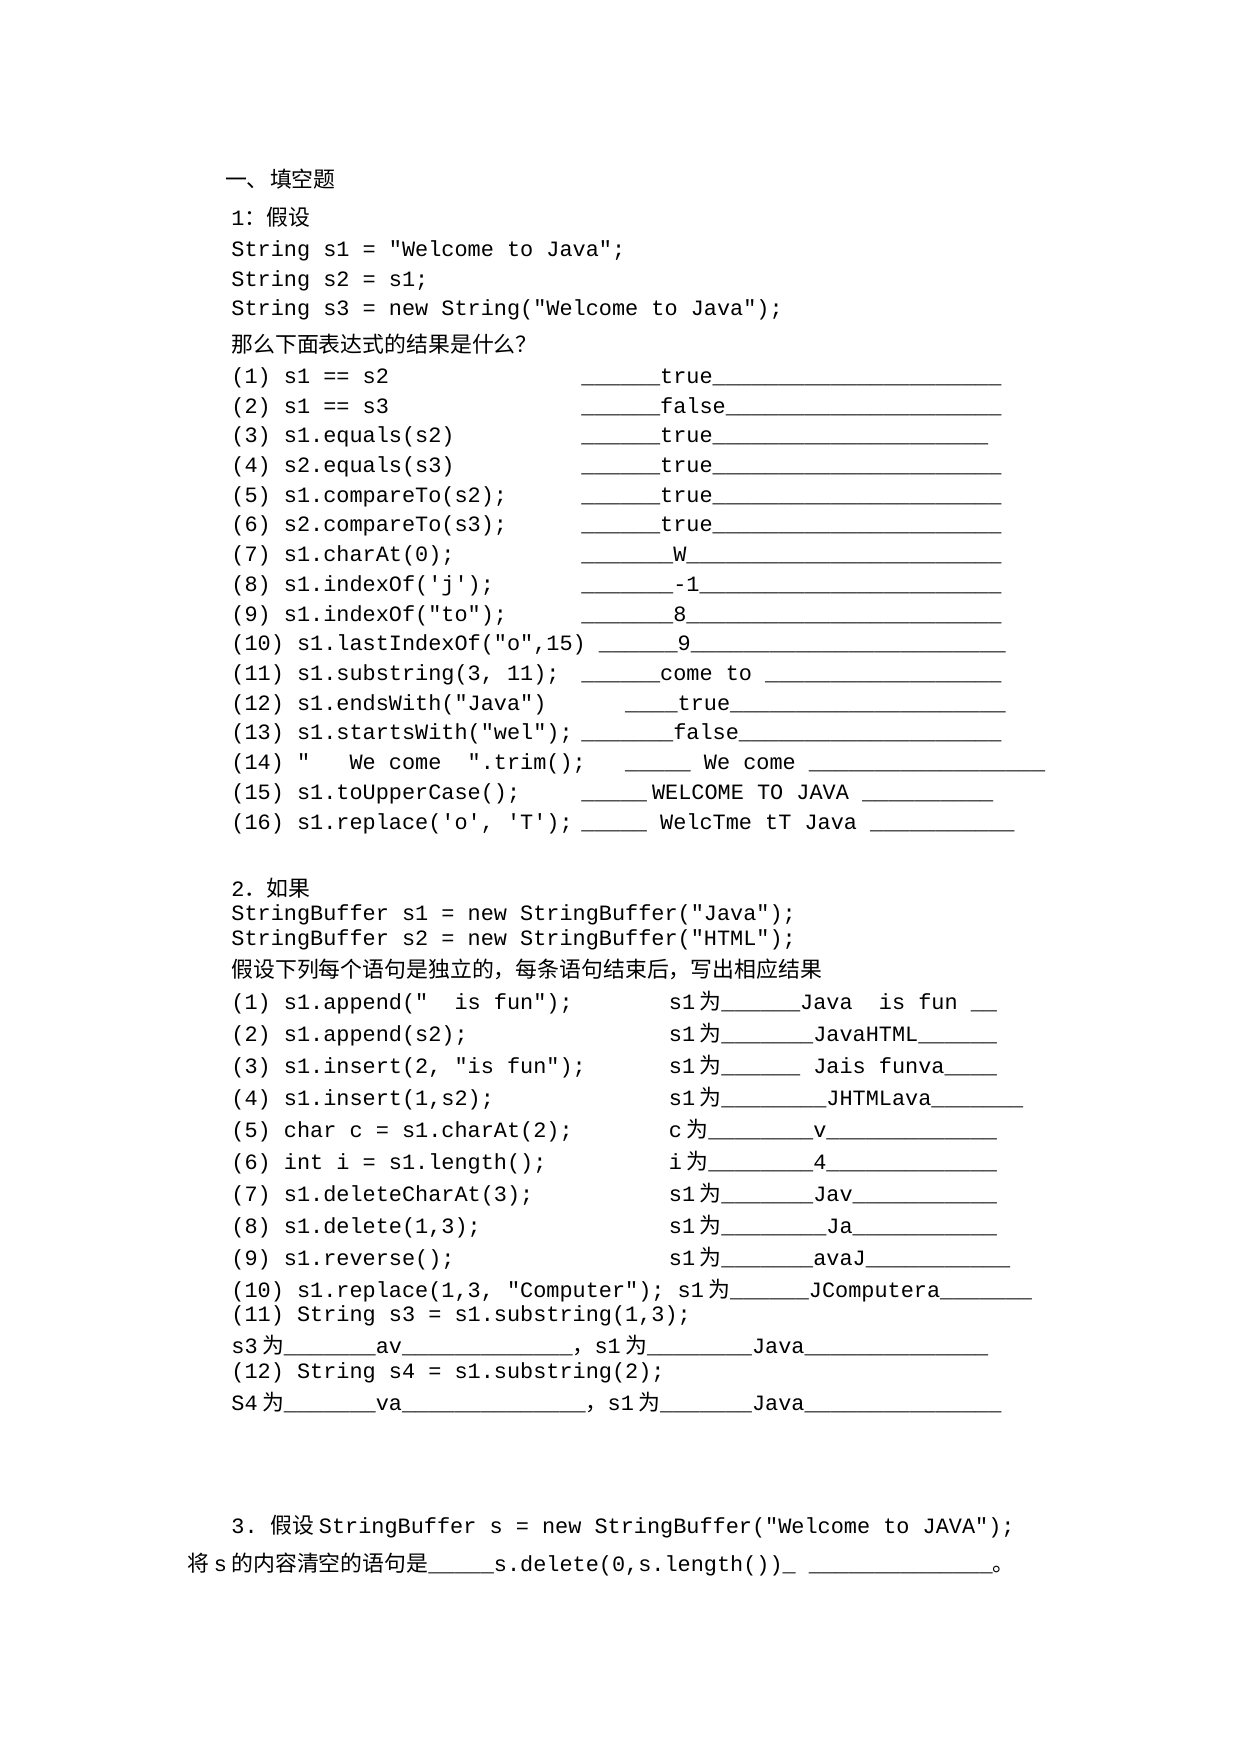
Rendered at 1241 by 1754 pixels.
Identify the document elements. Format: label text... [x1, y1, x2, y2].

text 3. 假设StringBuffer s = new StringBuffer("Welcome to JAVA"); [187, 1508, 1053, 1540]
text (3) s1.insert(2, "is fun"); s1为______ Jais funva____ [187, 1048, 1053, 1080]
text (8) s1.indexOf('j'); _______-1_______________________ [231, 573, 1053, 598]
text 假设下列每个语句是独立的，每条语句结束后，写出相应结果 [187, 952, 1053, 984]
text (9) s1.indexOf("to"); _______8________________________ [231, 603, 1053, 627]
text String s3 = new String("Welcome to Java"); [231, 298, 1053, 322]
text StringBuffer s1 = new StringBuffer("Java"); [187, 902, 1053, 927]
text (1) s1 == s2 ______true______________________ [231, 365, 1053, 390]
text (7) s1.charAt(0); _______W________________________ [231, 543, 1053, 568]
text String s1 = "Welcome to Java"; [231, 238, 1053, 263]
text (16) s1.replace('o', 'T'); _____ WelcTme tT Java ___________ [231, 811, 1053, 836]
text (12) String s4 = s1.substring(2); [187, 1360, 1053, 1385]
text (14) " We come ".trim(); _____ We come __________________ [231, 751, 1053, 776]
text 那么下面表达式的结果是什么？ [231, 327, 1053, 359]
text String s2 = s1; [231, 268, 1053, 293]
text (11) String s3 = s1.substring(1,3); [187, 1303, 1053, 1328]
text (10) s1.lastIndexOf("o",15) ______9________________________ [231, 632, 1053, 657]
text (11) s1.substring(3, 11); ______come to __________________ [231, 662, 1053, 687]
text (3) s1.equals(s2) ______true_____________________ [231, 424, 1053, 449]
text (12) s1.endsWith("Java") ____true_____________________ [231, 692, 1053, 717]
text 1：假设 [231, 200, 1053, 232]
text (15) s1.toUpperCase(); _____ WELCOME TO JAVA __________ [231, 781, 1053, 806]
text (6) s2.compareTo(s3); ______true______________________ [231, 514, 1053, 538]
text (9) s1.reverse(); s1为_______avaJ___________ [187, 1239, 1053, 1272]
text (4) s1.insert(1,s2); s1为________JHTMLava_______ [187, 1080, 1053, 1112]
text (4) s2.equals(s3) ______true______________________ [231, 454, 1053, 479]
text s3为_______av_____________，s1为________Java______________ [187, 1328, 1053, 1360]
text (6) int i = s1.length(); i为________4_____________ [187, 1144, 1053, 1176]
list 填空题 [225, 162, 1053, 194]
text (5) char c = s1.charAt(2); c为________v_____________ [187, 1112, 1053, 1144]
text 2．如果 [187, 871, 1053, 902]
text (1) s1.append(" is fun"); s1为______Java is fun __ [187, 984, 1053, 1016]
text (7) s1.deleteCharAt(3); s1为_______Jav___________ [187, 1176, 1053, 1208]
text (8) s1.delete(1,3); s1为________Ja___________ [187, 1208, 1053, 1239]
text (10) s1.replace(1,3, "Computer"); s1为______JComputera_______ [187, 1272, 1053, 1303]
text (2) s1 == s3 ______false_____________________ [231, 395, 1053, 420]
text (13) s1.startsWith("wel"); _______false____________________ [231, 721, 1053, 746]
text (2) s1.append(s2); s1为_______JavaHTML______ [187, 1016, 1053, 1048]
text StringBuffer s2 = new StringBuffer("HTML"); [187, 927, 1053, 952]
text (5) s1.compareTo(s2); ______true______________________ [231, 484, 1053, 509]
text S4为_______va______________，s1为_______Java_______________ [187, 1385, 1053, 1417]
text 将s的内容清空的语句是_____s.delete(0,s.length())_ ______________。 [187, 1546, 1053, 1578]
